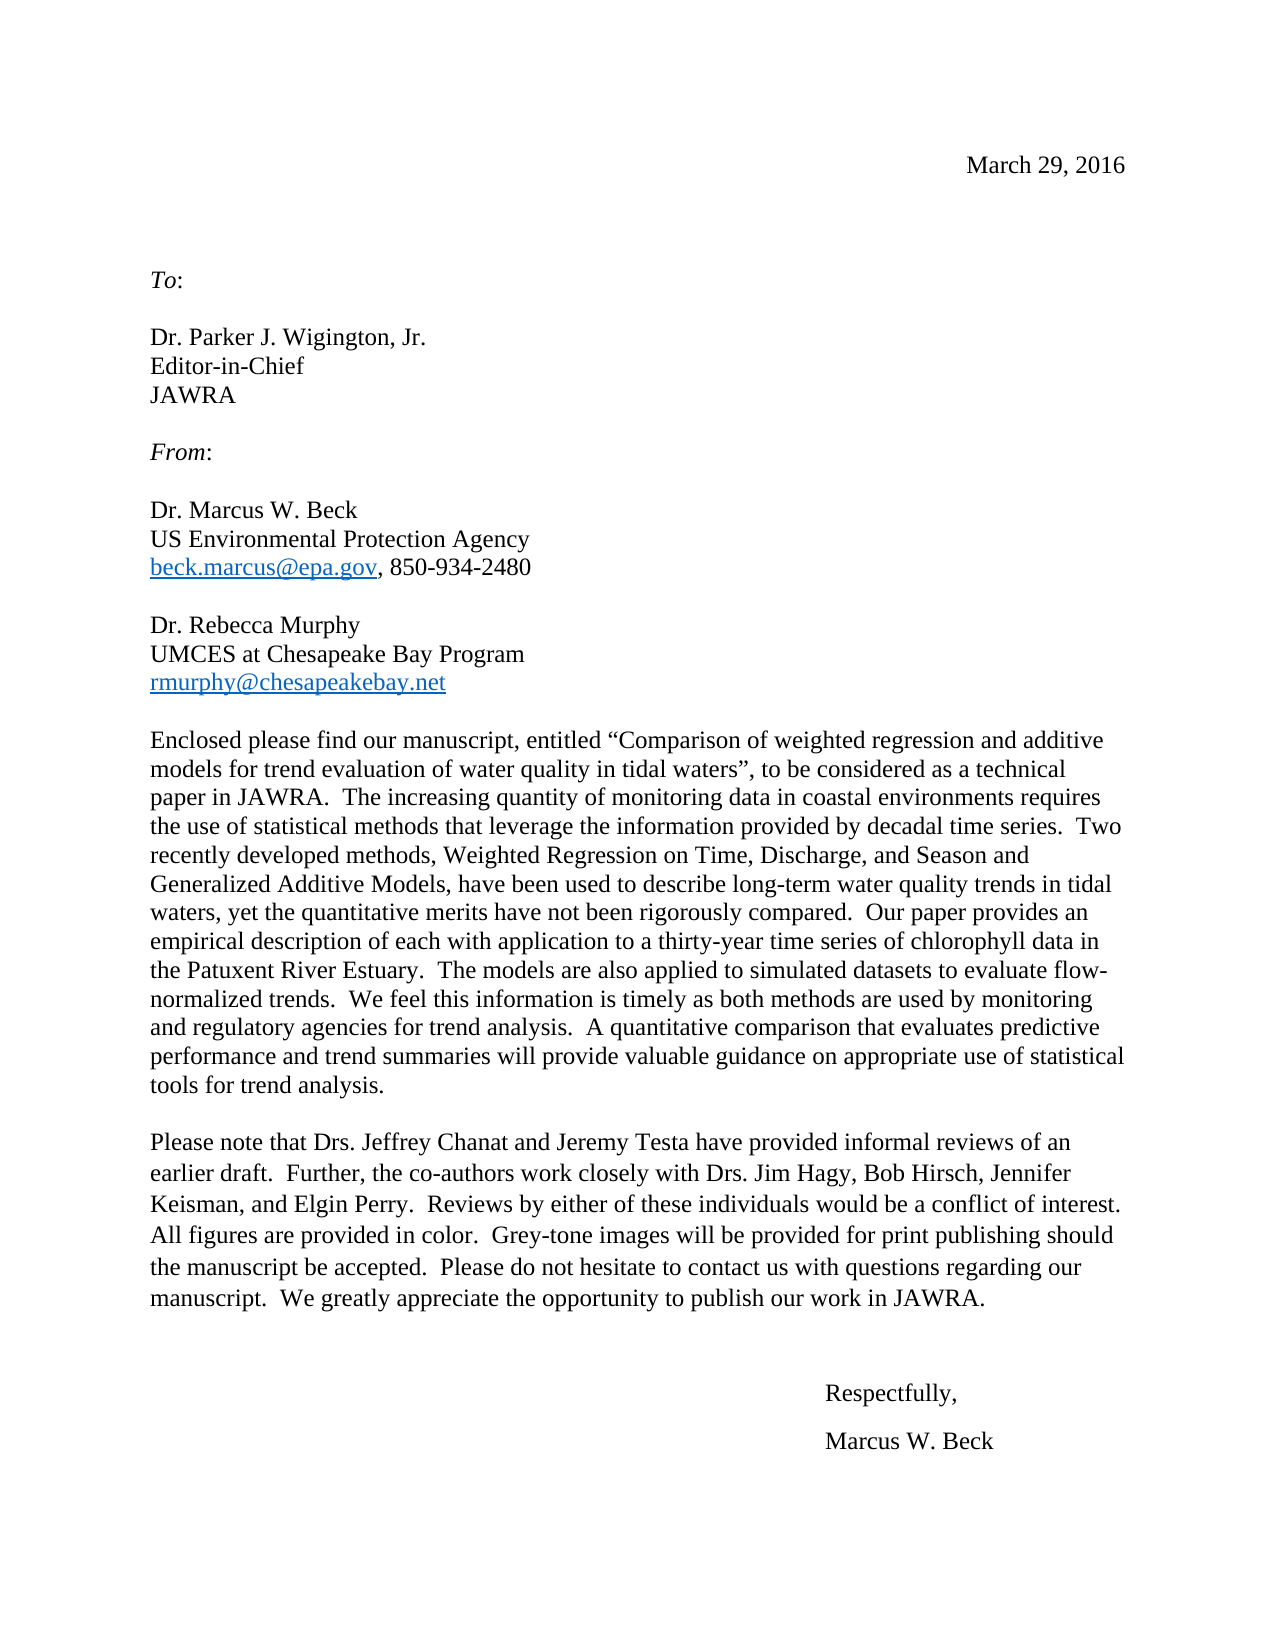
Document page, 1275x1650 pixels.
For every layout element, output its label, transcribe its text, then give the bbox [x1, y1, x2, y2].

text JAWRA [150, 380, 1125, 409]
text US Environmental Protection Agency [150, 524, 1125, 552]
text To: [150, 265, 1125, 294]
text Enclosed please find our manuscript, entitled “Comparison of weighted regression and additive models for trend evaluation of water quality in tidal waters”, to be considered as a technical paper in JAWRA. The increasing quantity of monitoring data in coastal environments requires the use of statistical methods that leverage the information provided by decadal time series. Two recently developed methods, Weighted Regression on Time, Discharge, and Season and Generalized Additive Models, have been used to describe long-term water quality trends in tidal waters, yet the quantitative merits have not been rigorously compared. Our paper provides an empirical description of each with application to a thirty-year time series of chlorophyll data in the Patuxent River Estuary. The models are also applied to simulated datasets to evaluate flow-normalized trends. We feel this information is timely as both methods are used by monitoring and regulatory agencies for trend analysis. A quantitative comparison that evaluates predictive performance and trend summaries will provide valuable guidance on appropriate use of statistical tools for trend analysis. [150, 725, 1125, 1099]
text Dr. Marcus W. Beck [150, 495, 1125, 524]
text Dr. Rebecca Murphy [150, 610, 1125, 639]
text March 29, 2016 [150, 150, 1125, 179]
text rmurphy@chesapeakebay.net [150, 667, 1125, 696]
text beck.marcus@epa.gov, 850-934-2480 [150, 552, 1125, 581]
text From: [150, 437, 1125, 466]
text Dr. Parker J. Wigington, Jr. [150, 322, 1125, 351]
text Editor-in-Chief [150, 351, 1125, 380]
text Marcus W. Beck [150, 1426, 1125, 1454]
text UMCES at Chesapeake Bay Program [150, 639, 1125, 667]
text Respectfully, [150, 1378, 1125, 1407]
text Please note that Drs. Jeffrey Chanat and Jeremy Testa have provided informal reviews of an earlier draft. Further, the co-authors work closely with Drs. Jim Hagy, Bob Hirsch, Jennifer Keisman, and Elgin Perry. Reviews by either of these individuals would be a conflict of interest. All figures are provided in color. Grey-tone images will be provided for print publishing should the manuscript be accepted. Please do not hesitate to contact us with questions regarding our manuscript. We greatly appreciate the opportunity to publish our work in JAWRA. [150, 1127, 1125, 1311]
